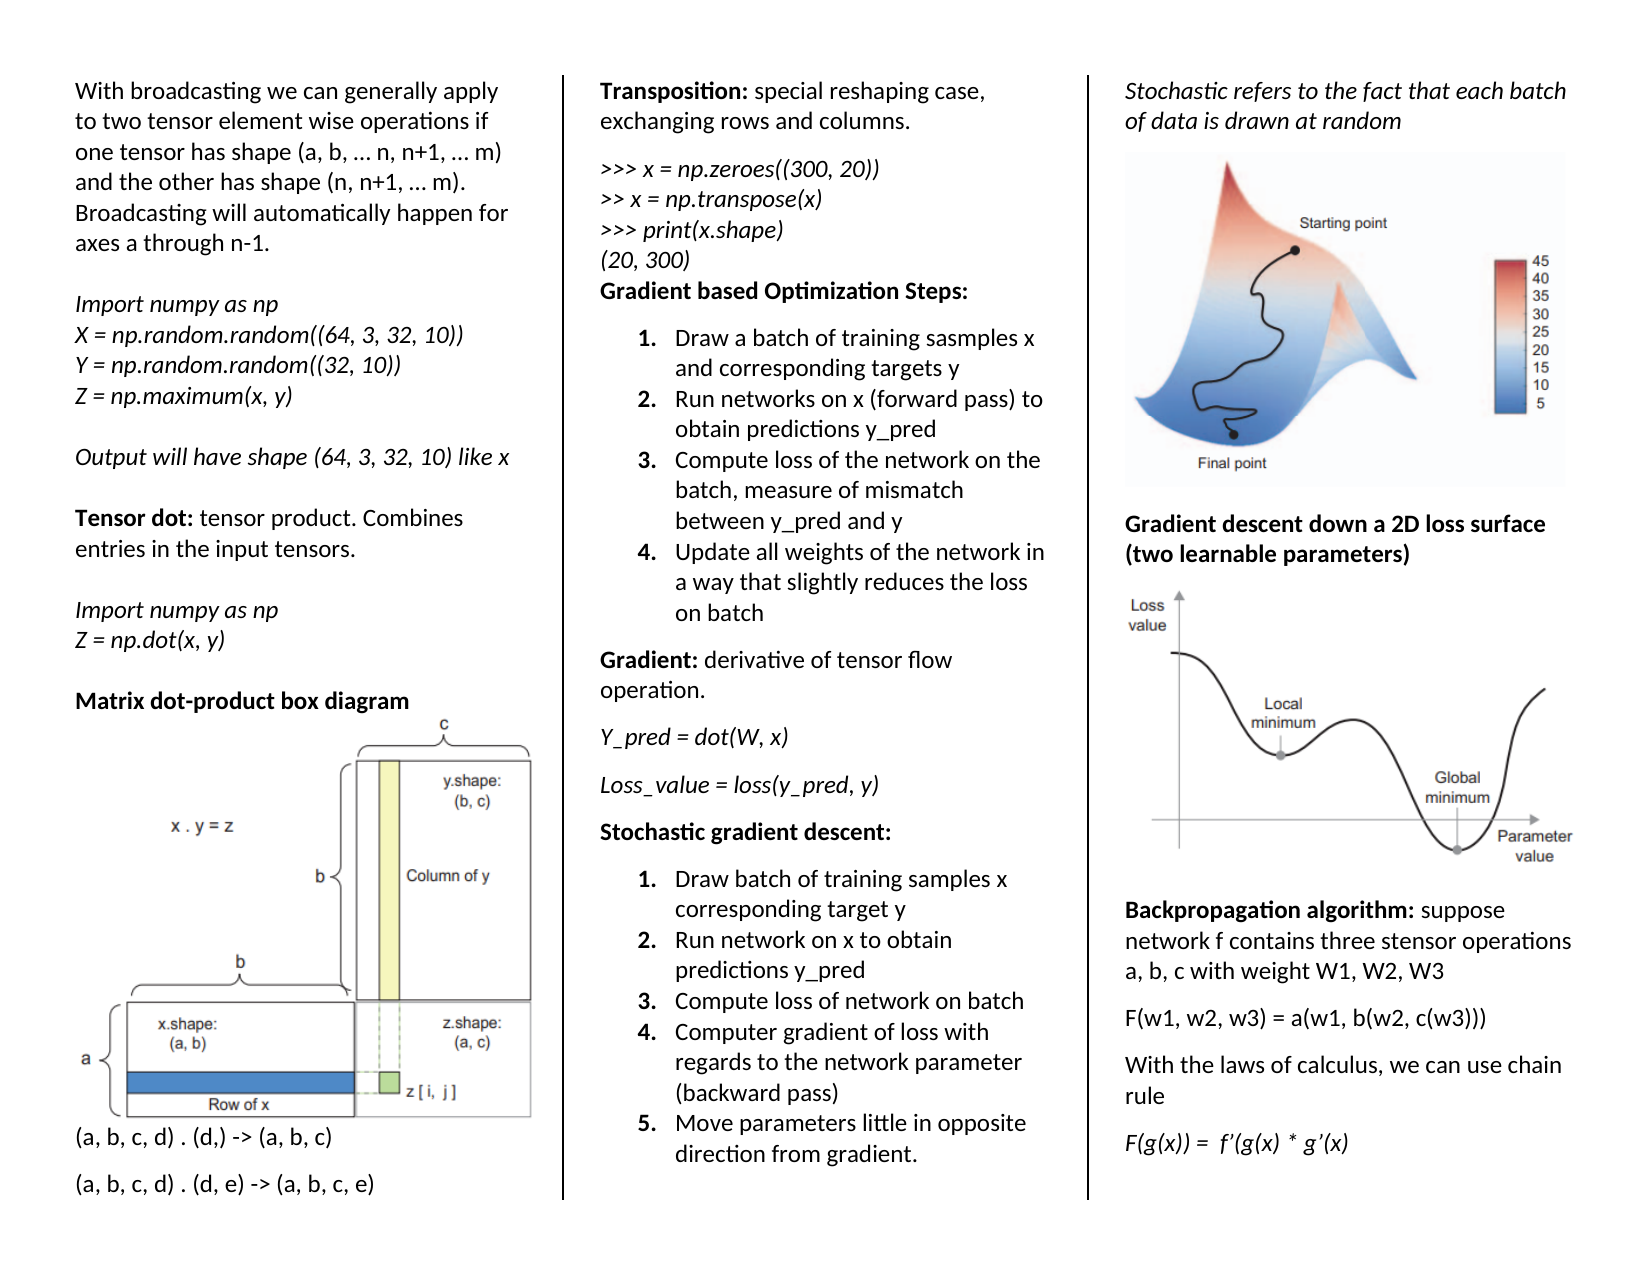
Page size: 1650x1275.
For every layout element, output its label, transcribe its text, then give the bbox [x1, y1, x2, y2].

list Move parameters little in opposite direction from gradient. [637, 1107, 1050, 1168]
list Run networks on x (forward pass) to obtain predictions y_pred [637, 383, 1050, 444]
text F(g(x)) = f’(g(x) * g’(x) [1125, 1127, 1575, 1158]
text Backpropagation algorithm: suppose network f contains three stensor operations a, b, c with weight W1, W2, W3 [1125, 894, 1575, 986]
text Gradient: derivative of tensor flow operation. [600, 644, 1050, 705]
list Run network on x to obtain predictions y_pred [637, 924, 1050, 985]
list Draw batch of training samples x corresponding target y [637, 863, 1050, 924]
list Draw a batch of training sasmples x and corresponding targets y [637, 322, 1050, 383]
picture [1125, 152, 1575, 491]
text Matrix dot-product box diagram [75, 685, 525, 716]
text >>> x = np.zeroes((300, 20)) [600, 153, 1050, 183]
text Loss_value = loss(y_pred, y) [600, 769, 1050, 799]
text (20, 300) [600, 244, 1050, 275]
text >> x = np.transpose(x) [600, 183, 1050, 214]
picture [1125, 585, 1575, 878]
picture [75, 716, 536, 1121]
text With broadcasting we can generally apply to two tensor element wise operations if one tensor has shape (a, b, … n, n+1, … m) and the other has shape (n, n+1, … m). Broadcasting will automatically happen for axes a through n-1. [75, 75, 525, 258]
text Stochastic gradient descent: [600, 816, 1050, 846]
text Y = np.random.random((32, 10)) [75, 350, 525, 380]
text (a, b, c, d) . (d,) -> (a, b, c) [75, 1121, 525, 1152]
text >>> print(x.shape) [600, 214, 1050, 244]
text Import numpy as np [75, 594, 525, 624]
text F(w1, w2, w3) = a(w1, b(w2, c(w3))) [1125, 1002, 1575, 1033]
text Tensor dot: tensor product. Combines entries in the input tensors. [75, 502, 525, 563]
list Compute loss of the network on the batch, measure of mismatch between y_pred and y [637, 444, 1050, 536]
list Compute loss of network on batch [637, 985, 1050, 1016]
text Import numpy as np [75, 289, 525, 319]
text Transposition: special reshaping case, exchanging rows and columns. [600, 75, 1050, 136]
text Gradient based Optimization Steps: [600, 275, 1050, 305]
text Y_pred = dot(W, x) [600, 722, 1050, 752]
list Update all weights of the network in a way that slightly reduces the loss on batch [637, 536, 1050, 627]
text Output will have shape (64, 3, 32, 10) like x [75, 441, 525, 472]
text Stochastic refers to the fact that each batch of data is drawn at random [1125, 75, 1575, 136]
list Computer gradient of loss with regards to the network parameter (backward pass) [637, 1016, 1050, 1107]
text Z = np.dot(x, y) [75, 624, 525, 655]
text With the laws of calculus, we can use chain rule [1125, 1050, 1575, 1111]
text X = np.random.random((64, 3, 32, 10)) [75, 319, 525, 350]
text (a, b, c, d) . (d, e) -> (a, b, c, e) [75, 1168, 525, 1199]
text Z = np.maximum(x, y) [75, 380, 525, 411]
text Gradient descent down a 2D loss surface (two learnable parameters) [1125, 508, 1575, 569]
